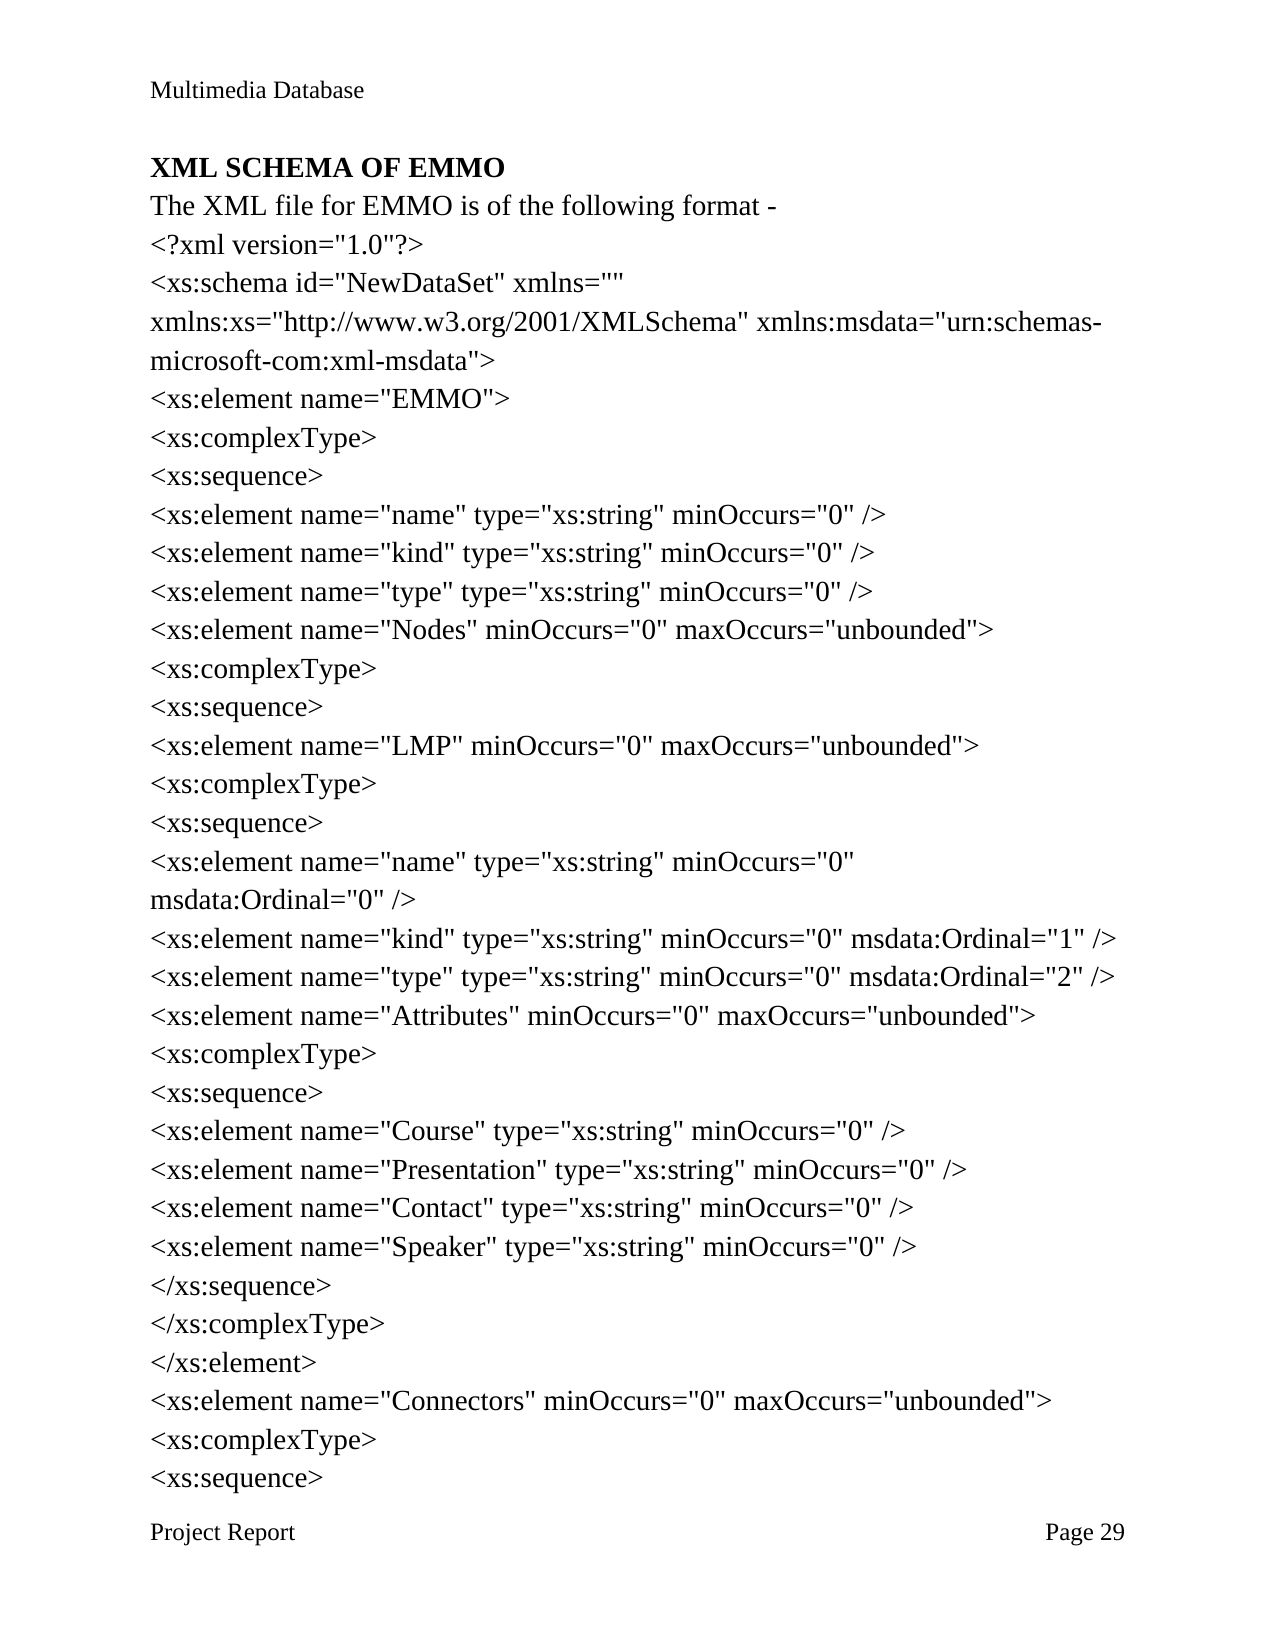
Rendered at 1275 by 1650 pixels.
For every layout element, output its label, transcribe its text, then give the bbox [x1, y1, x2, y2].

text <xs:element name="Contact" type="xs:string" minOccurs="0" /> [150, 1191, 1125, 1224]
text <xs:element name="Attributes" minOccurs="0" maxOccurs="unbounded"> [150, 998, 1125, 1031]
text <xs:element name="Speaker" type="xs:string" minOccurs="0" /> [150, 1229, 1125, 1263]
text <xs:complexType> [150, 1036, 1125, 1070]
text <xs:element name="kind" type="xs:string" minOccurs="0" /> [150, 535, 1125, 569]
text <xs:sequence> [150, 1075, 1125, 1108]
text <xs:schema id="NewDataSet" xmlns="" xmlns:xs="http://www.w3.org/2001/XMLSchema" xmlns:msdata="urn:schemas-microsoft-com:xml-msdata"> [150, 266, 1125, 376]
text <xs:complexType> [150, 651, 1125, 684]
text <xs:complexType> [150, 1422, 1125, 1455]
text <xs:element name="name" type="xs:string" minOccurs="0" msdata:Ordinal="0" /> [150, 844, 1125, 916]
text <xs:complexType> [150, 767, 1125, 800]
text <xs:element name="Nodes" minOccurs="0" maxOccurs="unbounded"> [150, 612, 1125, 646]
text <xs:element name="LMP" minOccurs="0" maxOccurs="unbounded"> [150, 728, 1125, 762]
text </xs:complexType> [150, 1306, 1125, 1340]
text <?xml version="1.0"?> [150, 227, 1125, 261]
text <xs:element name="Connectors" minOccurs="0" maxOccurs="unbounded"> [150, 1383, 1125, 1417]
text <xs:element name="type" type="xs:string" minOccurs="0" msdata:Ordinal="2" /> [150, 959, 1125, 993]
text <xs:element name="kind" type="xs:string" minOccurs="0" msdata:Ordinal="1" /> [150, 921, 1125, 954]
text <xs:sequence> [150, 458, 1125, 492]
text <xs:element name="name" type="xs:string" minOccurs="0" /> [150, 497, 1125, 530]
text <xs:element name="type" type="xs:string" minOccurs="0" /> [150, 574, 1125, 607]
text <xs:sequence> [150, 1460, 1125, 1494]
text <xs:sequence> [150, 689, 1125, 723]
text <xs:element name="Course" type="xs:string" minOccurs="0" /> [150, 1113, 1125, 1147]
text </xs:sequence> [150, 1268, 1125, 1301]
text <xs:sequence> [150, 805, 1125, 839]
text <xs:complexType> [150, 420, 1125, 453]
text <xs:element name="EMMO"> [150, 381, 1125, 415]
text </xs:element> [150, 1345, 1125, 1378]
text XML SCHEMA OF EMMO [150, 150, 1125, 183]
text The XML file for EMMO is of the following format - [150, 188, 1125, 222]
text <xs:element name="Presentation" type="xs:string" minOccurs="0" /> [150, 1152, 1125, 1186]
